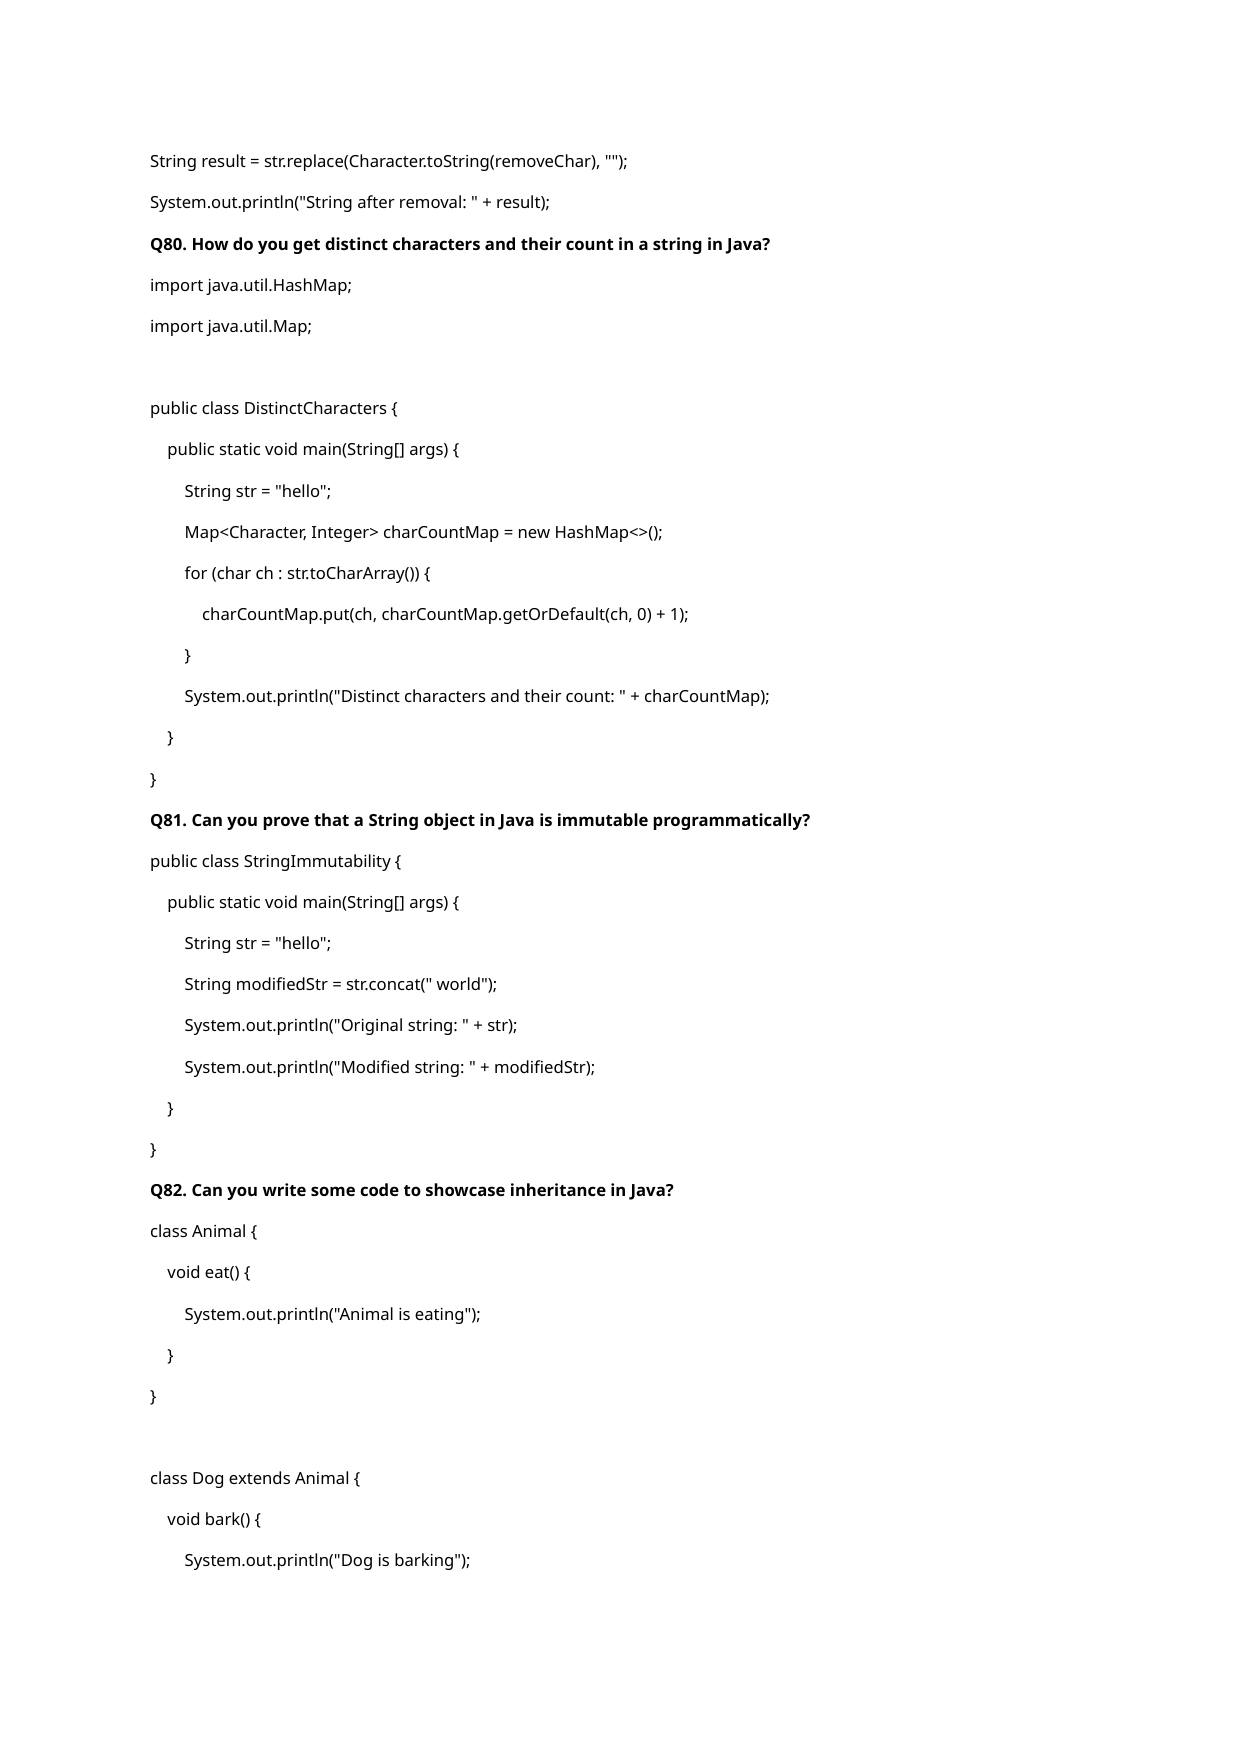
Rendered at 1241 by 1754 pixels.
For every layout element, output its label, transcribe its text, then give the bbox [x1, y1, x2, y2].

text public static void main(String[] args) { [150, 891, 1090, 913]
text String modifiedStr = str.concat(" world"); [150, 973, 1090, 996]
text import java.util.HashMap; [150, 273, 1090, 296]
text Map<Character, Integer> charCountMap = new HashMap<>(); [150, 520, 1090, 543]
text System.out.println("String after removal: " + result); [150, 191, 1090, 214]
text String result = str.replace(Character.toString(removeChar), ""); [150, 150, 1090, 173]
text import java.util.Map; [150, 314, 1090, 337]
text } [150, 726, 1090, 749]
text String str = "hello"; [150, 932, 1090, 954]
text System.out.println("Distinct characters and their count: " + charCountMap); [150, 685, 1090, 708]
text System.out.println("Original string: " + str); [150, 1014, 1090, 1037]
text } [150, 1096, 1090, 1119]
text class Dog extends Animal { [150, 1467, 1090, 1489]
text Q81. Can you prove that a String object in Java is immutable programmatically? [150, 808, 1090, 831]
text } [150, 1137, 1090, 1160]
text for (char ch : str.toCharArray()) { [150, 561, 1090, 584]
text String str = "hello"; [150, 479, 1090, 502]
text System.out.println("Animal is eating"); [150, 1302, 1090, 1325]
text } [150, 1343, 1090, 1366]
text public class DistinctCharacters { [150, 397, 1090, 419]
text Q80. How do you get distinct characters and their count in a string in Java? [150, 232, 1090, 255]
text void eat() { [150, 1261, 1090, 1284]
text charCountMap.put(ch, charCountMap.getOrDefault(ch, 0) + 1); [150, 603, 1090, 625]
text public static void main(String[] args) { [150, 438, 1090, 461]
text Q82. Can you write some code to showcase inheritance in Java? [150, 1179, 1090, 1201]
text } [150, 1384, 1090, 1407]
text } [150, 767, 1090, 790]
text void bark() { [150, 1508, 1090, 1531]
text System.out.println("Dog is barking"); [150, 1549, 1090, 1572]
text public class StringImmutability { [150, 849, 1090, 872]
text } [150, 644, 1090, 666]
text System.out.println("Modified string: " + modifiedStr); [150, 1055, 1090, 1078]
text class Animal { [150, 1220, 1090, 1242]
